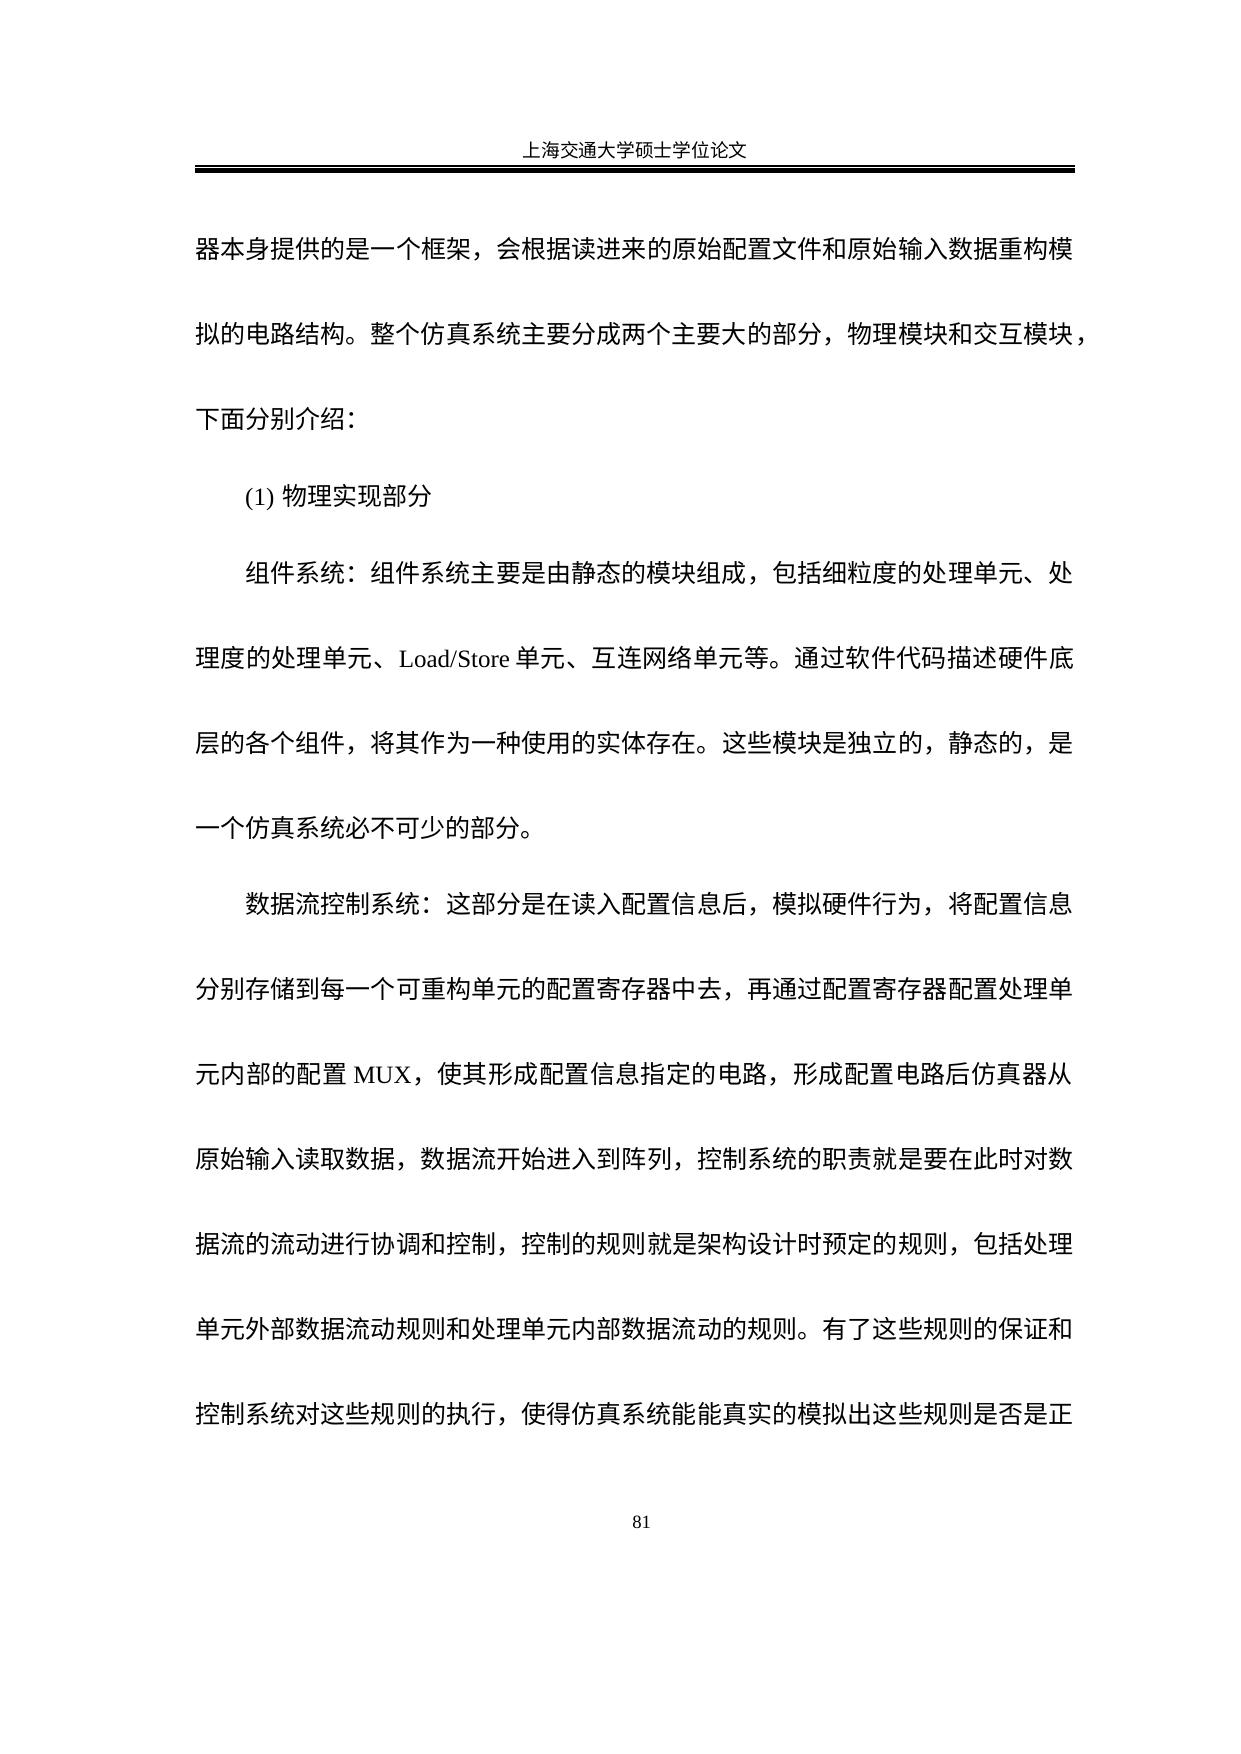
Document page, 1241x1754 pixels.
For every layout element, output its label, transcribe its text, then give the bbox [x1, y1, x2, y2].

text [195, 869, 1075, 1446]
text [195, 214, 1075, 451]
text 组件系统：组件系统主要是由静态的模块组成，包括细粒度的处理单元、处理度的处理单元、Load/Store单元、互连网络单元等。通过软件代码描述硬件底层的各个组件，将其作为一种使用的实体存在。这些模块是独立的，静态的，是一个仿真系统必不可少的部分。 [195, 537, 1075, 860]
list 物理实现部分 [245, 461, 1075, 528]
